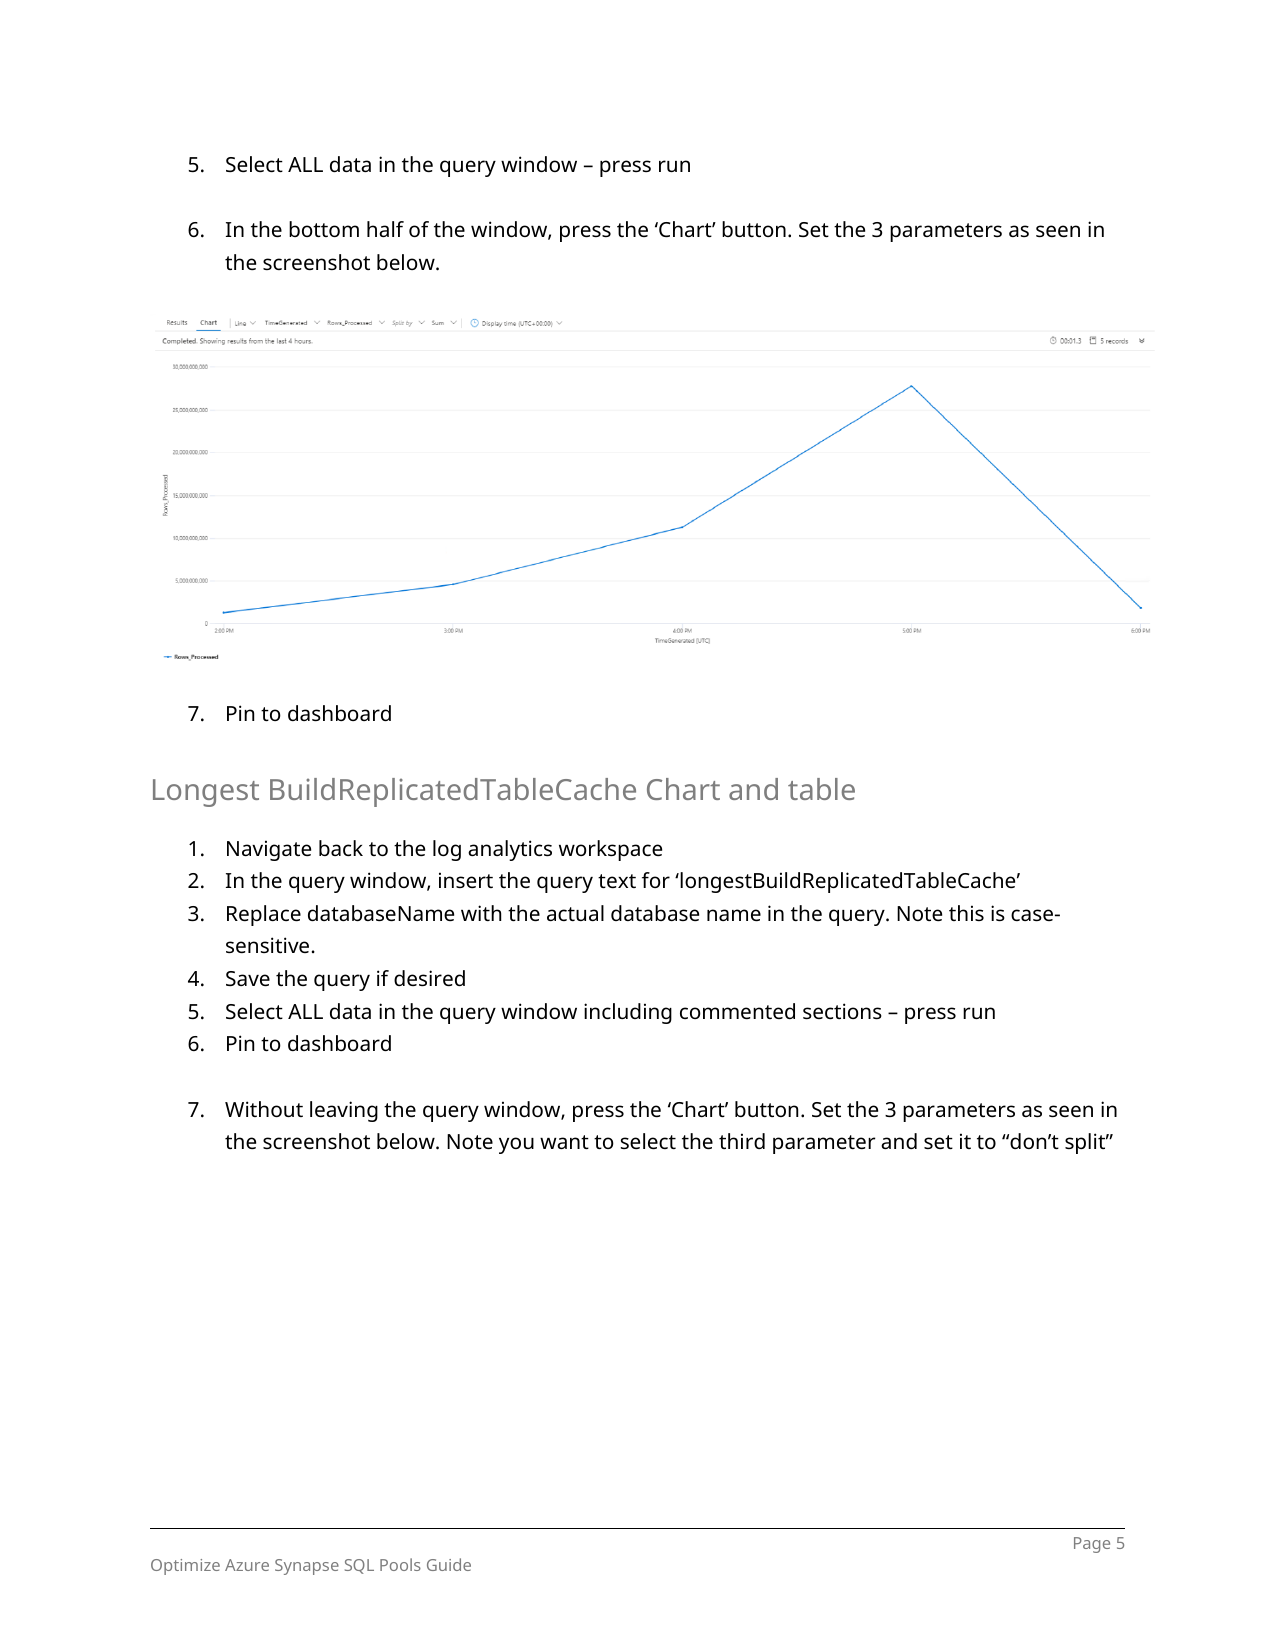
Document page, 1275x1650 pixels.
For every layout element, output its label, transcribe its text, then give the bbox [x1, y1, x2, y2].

list Without leaving the query window, press the ‘Chart’ button. Set the 3 parameters as seen in the screenshot below. Note you want to select the third parameter and set it to “don’t split” [187, 1095, 1125, 1156]
subtitle Longest BuildReplicatedTableCache Chart and table [150, 769, 1125, 809]
picture [150, 313, 1157, 663]
list Select ALL data in the query window – press run [187, 150, 1125, 178]
list In the query window, insert the query text for ‘longestBuildReplicatedTableCache’ [187, 866, 1125, 895]
list Save the query if desired [187, 964, 1125, 993]
list In the bottom half of the window, press the ‘Chart’ button. Set the 3 parameters as seen in the screenshot below. [187, 215, 1125, 276]
list Select ALL data in the query window including commented sections – press run [187, 997, 1125, 1025]
list Pin to dashboard [187, 1029, 1125, 1058]
list Navigate back to the log analytics workspace [187, 834, 1125, 862]
list Pin to dashboard [187, 699, 1125, 727]
list Replace databaseName with the actual database name in the query. Note this is case-sensitive. [187, 899, 1125, 960]
